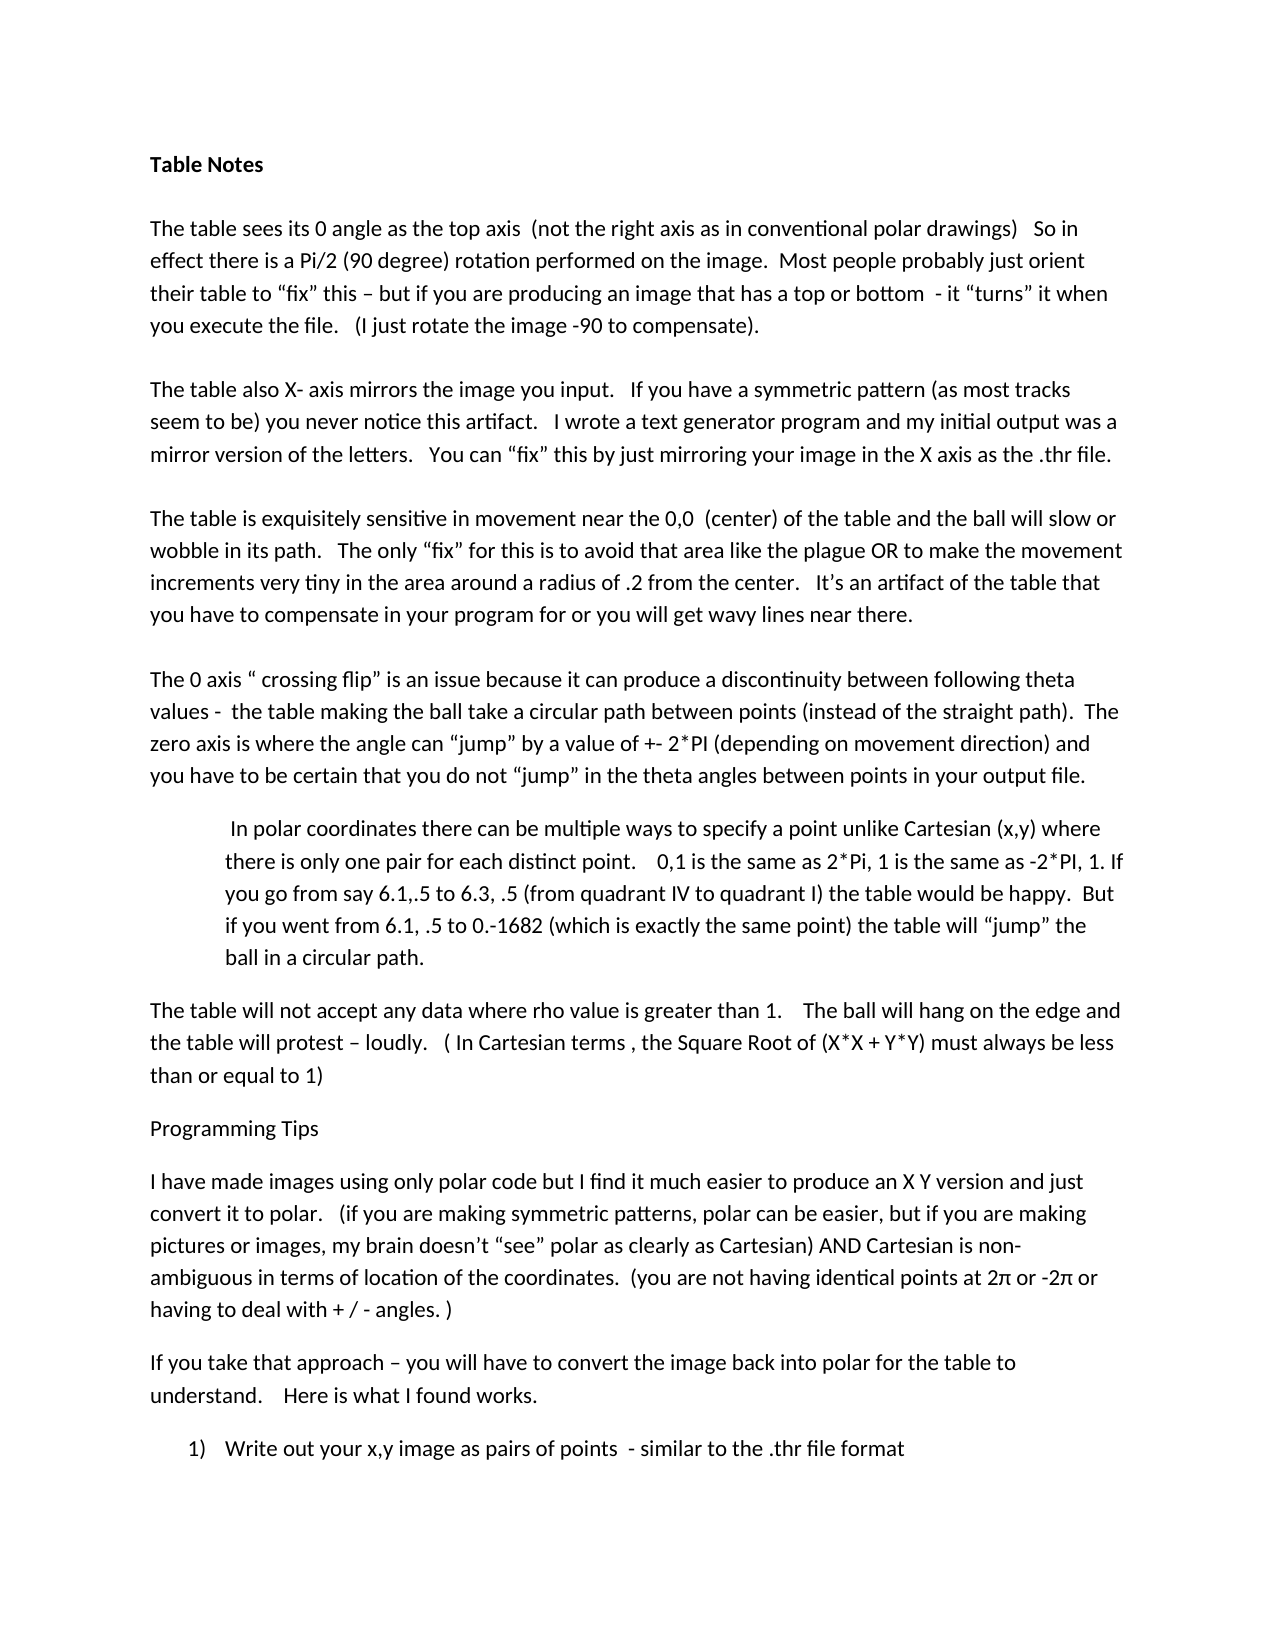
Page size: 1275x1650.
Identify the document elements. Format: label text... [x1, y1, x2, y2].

list Write out your x,y image as pairs of points - similar to the .thr file format [187, 1434, 1125, 1462]
list The table sees its 0 angle as the top axis (not the right axis as in conventional polar drawings) So in effect there is a Pi/2 (90 degree) rotation performed on the image. Most people probably just orient their table to “fix” this – but if you are producing an image that has a top or bottom - it “turns” it when you execute the file. (I just rotate the image -90 to compensate). [150, 214, 1125, 339]
list The 0 axis “ crossing flip” is an issue because it can produce a discontinuity between following theta values - the table making the ball take a circular path between points (instead of the straight path). The zero axis is where the angle can “jump” by a value of +- 2*PI (depending on movement direction) and you have to be certain that you do not “jump” in the theta angles between points in your output file. [150, 665, 1125, 789]
list Table Notes [150, 150, 1125, 178]
text Programming Tips [150, 1114, 1125, 1142]
text If you take that approach – you will have to convert the image back into polar for the table to understand. Here is what I found works. [150, 1348, 1125, 1409]
text The table will not accept any data where rho value is greater than 1. The ball will hang on the edge and the table will protest – loudly. ( In Cartesian terms , the Square Root of (X*X + Y*Y) must always be less than or equal to 1) [150, 996, 1125, 1089]
text I have made images using only polar code but I find it much easier to produce an X Y version and just convert it to polar. (if you are making symmetric patterns, polar can be easier, but if you are making pictures or images, my brain doesn’t “see” polar as clearly as Cartesian) AND Cartesian is non-ambiguous in terms of location of the coordinates. (you are not having identical points at 2π or -2π or having to deal with + / - angles. ) [150, 1167, 1125, 1323]
list The table also X- axis mirrors the image you input. If you have a symmetric pattern (as most tracks seem to be) you never notice this artifact. I wrote a text generator program and my initial output was a mirror version of the letters. You can “fix” this by just mirroring your image in the X axis as the .thr file. [150, 375, 1125, 468]
text In polar coordinates there can be multiple ways to specify a point unlike Cartesian (x,y) where there is only one pair for each distinct point. 0,1 is the same as 2*Pi, 1 is the same as -2*PI, 1. If you go from say 6.1,.5 to 6.3, .5 (from quadrant IV to quadrant I) the table would be happy. But if you went from 6.1, .5 to 0.-1682 (which is exactly the same point) the table will “jump” the ball in a circular path. [225, 814, 1125, 971]
list The table is exquisitely sensitive in movement near the 0,0 (center) of the table and the ball will slow or wobble in its path. The only “fix” for this is to avoid that area like the plague OR to make the movement increments very tiny in the area around a radius of .2 from the center. It’s an artifact of the table that you have to compensate in your program for or you will get wavy lines near there. [150, 504, 1125, 629]
